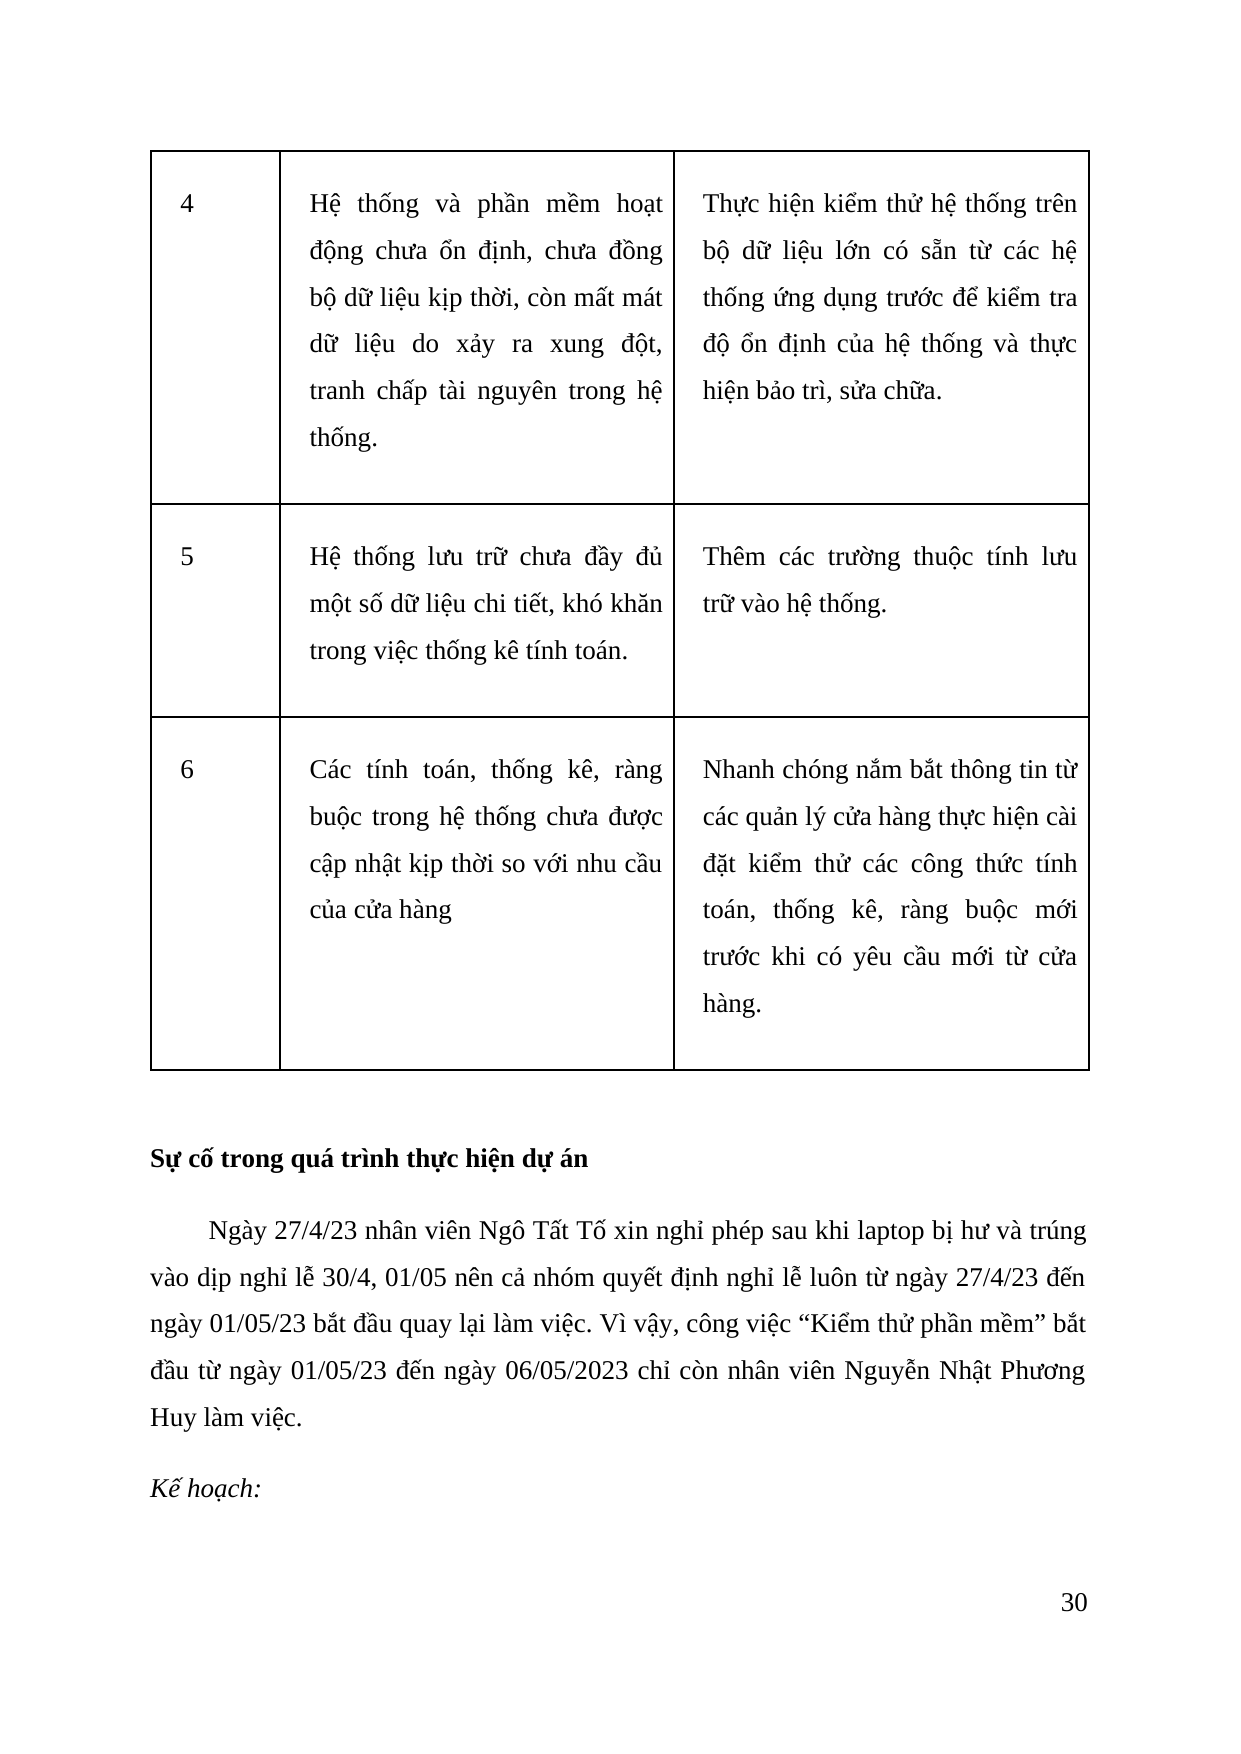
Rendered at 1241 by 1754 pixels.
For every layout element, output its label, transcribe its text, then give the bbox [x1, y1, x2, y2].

table_cell Hệ thống lưu trữ chưa đầy đủ một số dữ liệu chi tiết, khó khăn trong việc thống kê tính toán. [281, 505, 673, 716]
text Sự cố trong quá trình thực hiện dự án [150, 1142, 1087, 1174]
table_cell 6 [152, 718, 279, 1069]
table_cell Hệ thống và phần mềm hoạt động chưa ổn định, chưa đồng bộ dữ liệu kịp thời, còn mất mát dữ liệu do xảy ra xung đột, tranh chấp tài nguyên trong hệ thống. [281, 152, 673, 503]
text Kế hoạch: [150, 1472, 1087, 1504]
table_cell Nhanh chóng nắm bắt thông tin từ các quản lý cửa hàng thực hiện cài đặt kiểm thử các công thức tính toán, thống kê, ràng buộc mới trước khi có yêu cầu mới từ cửa hàng. [675, 718, 1088, 1069]
table_cell Các tính toán, thống kê, ràng buộc trong hệ thống chưa được cập nhật kịp thời so với nhu cầu của cửa hàng [281, 718, 673, 1069]
table_cell Thêm các trường thuộc tính lưu trữ vào hệ thống. [675, 505, 1088, 716]
table_cell 4 [152, 152, 279, 503]
text Ngày 27/4/23 nhân viên Ngô Tất Tố xin nghỉ phép sau khi laptop bị hư và trúng vào dịp nghỉ lễ 30/4, 01/05 nên cả nhóm quyết định nghỉ lễ luôn từ ngày 27/4/23 đến ngày 01/05/23 bắt đầu quay lại làm việc. Vì vậy, công việc “Kiểm thử phần mềm” bắt đầu từ ngày 01/05/23 đến ngày 06/05/2023 chỉ còn nhân viên Nguyễn Nhật Phương Huy làm việc. [150, 1214, 1087, 1432]
table_cell Thực hiện kiểm thử hệ thống trên bộ dữ liệu lớn có sẵn từ các hệ thống ứng dụng trước để kiểm tra độ ổn định của hệ thống và thực hiện bảo trì, sửa chữa. [675, 152, 1088, 503]
table_cell 5 [152, 505, 279, 716]
